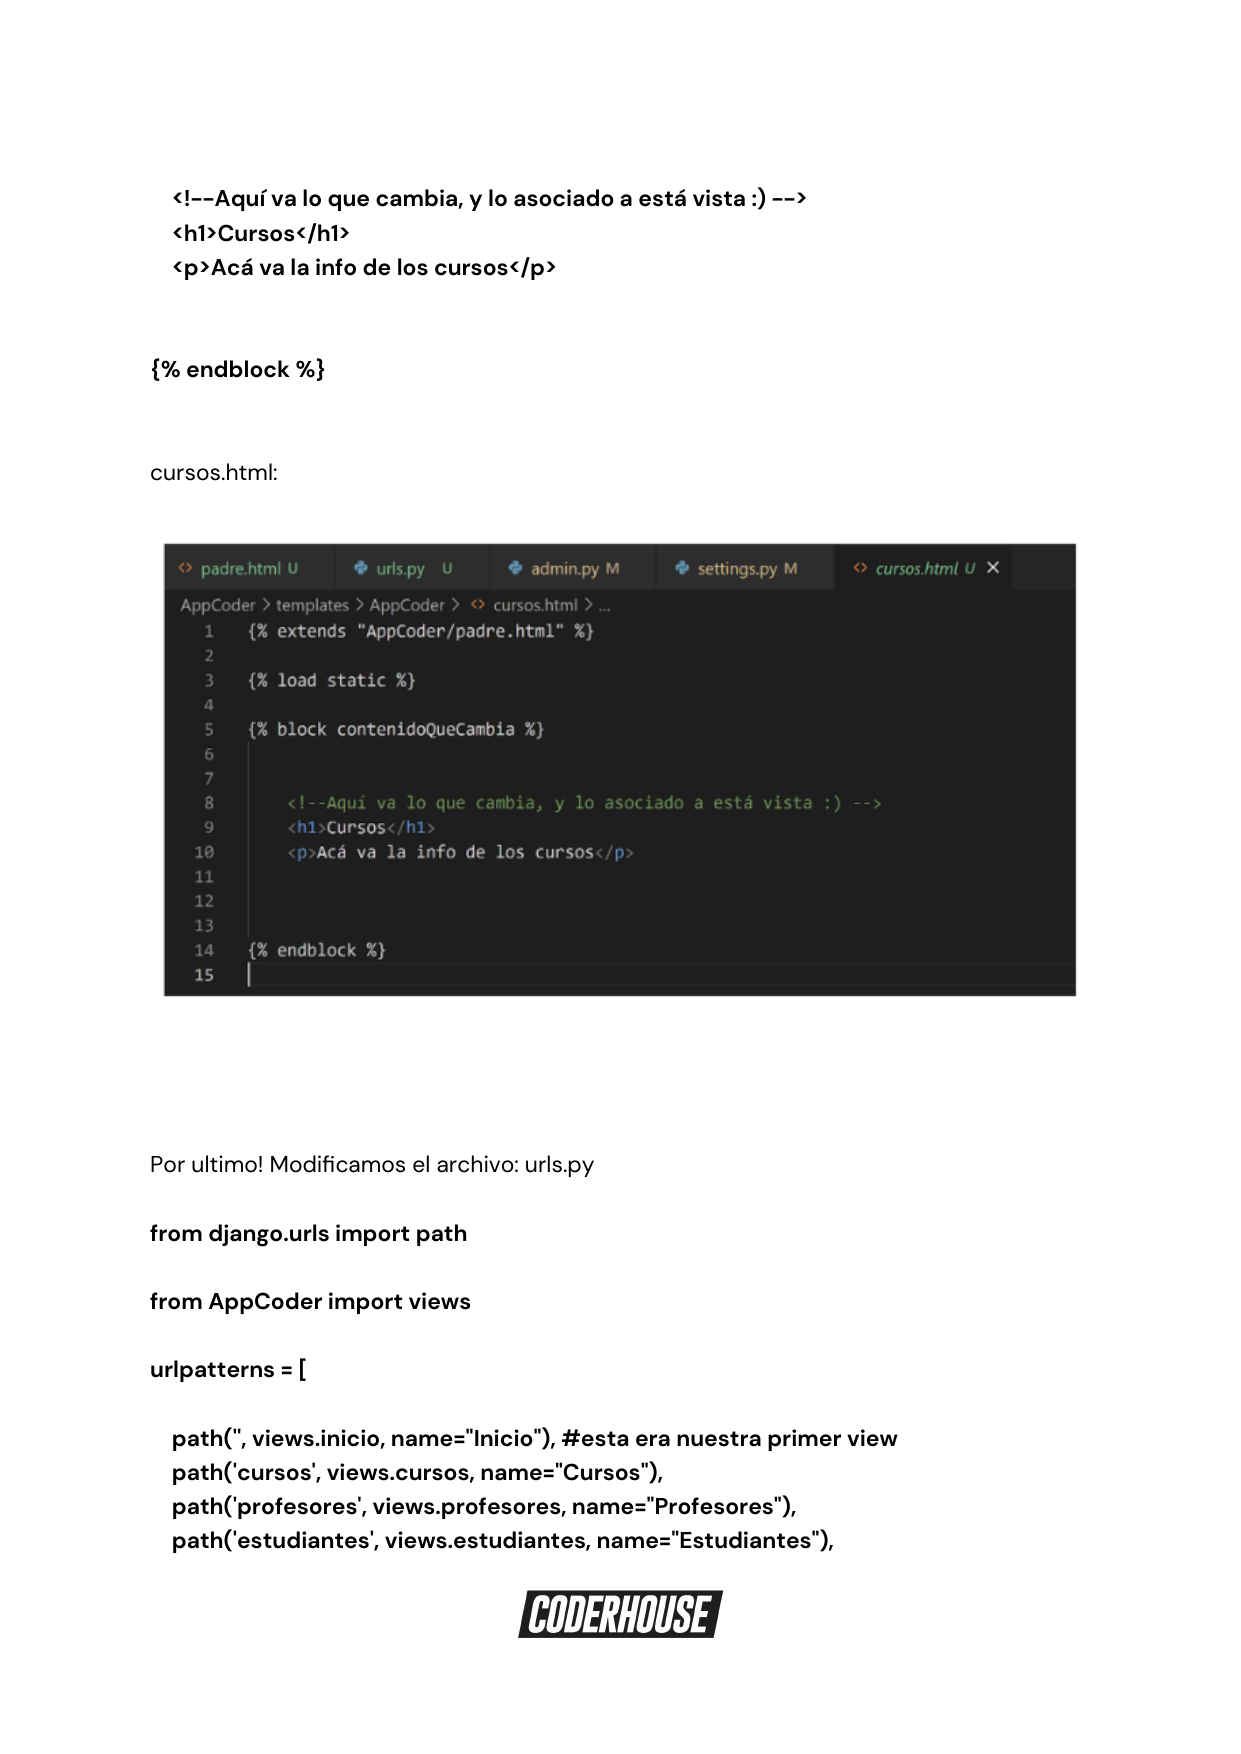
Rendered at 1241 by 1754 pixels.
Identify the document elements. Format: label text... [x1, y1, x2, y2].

picture [150, 525, 1091, 1010]
text path('profesores', views.profesores, name="Profesores"), [150, 1492, 1090, 1522]
text path('', views.inicio, name="Inicio"), #esta era nuestra primer view [150, 1423, 1090, 1453]
text cursos.html: [150, 457, 1090, 487]
text path('estudiantes', views.estudiantes, name="Estudiantes"), [150, 1526, 1090, 1556]
text <!--Aquí va lo que cambia, y lo asociado a está vista :) --> [150, 184, 1090, 214]
text urlpatterns = [ [150, 1355, 1090, 1385]
text <h1>Cursos</h1> [150, 218, 1090, 248]
text from django.urls import path [150, 1218, 1090, 1248]
text from AppCoder import views [150, 1287, 1090, 1317]
text Por ultimo! Modificamos el archivo: urls.py [150, 1150, 1090, 1180]
picture [512, 1587, 728, 1641]
text <p>Acá va la info de los cursos</p> [150, 252, 1090, 282]
text {% endblock %} [150, 355, 1090, 385]
text path('cursos', views.cursos, name="Cursos"), [150, 1458, 1090, 1487]
